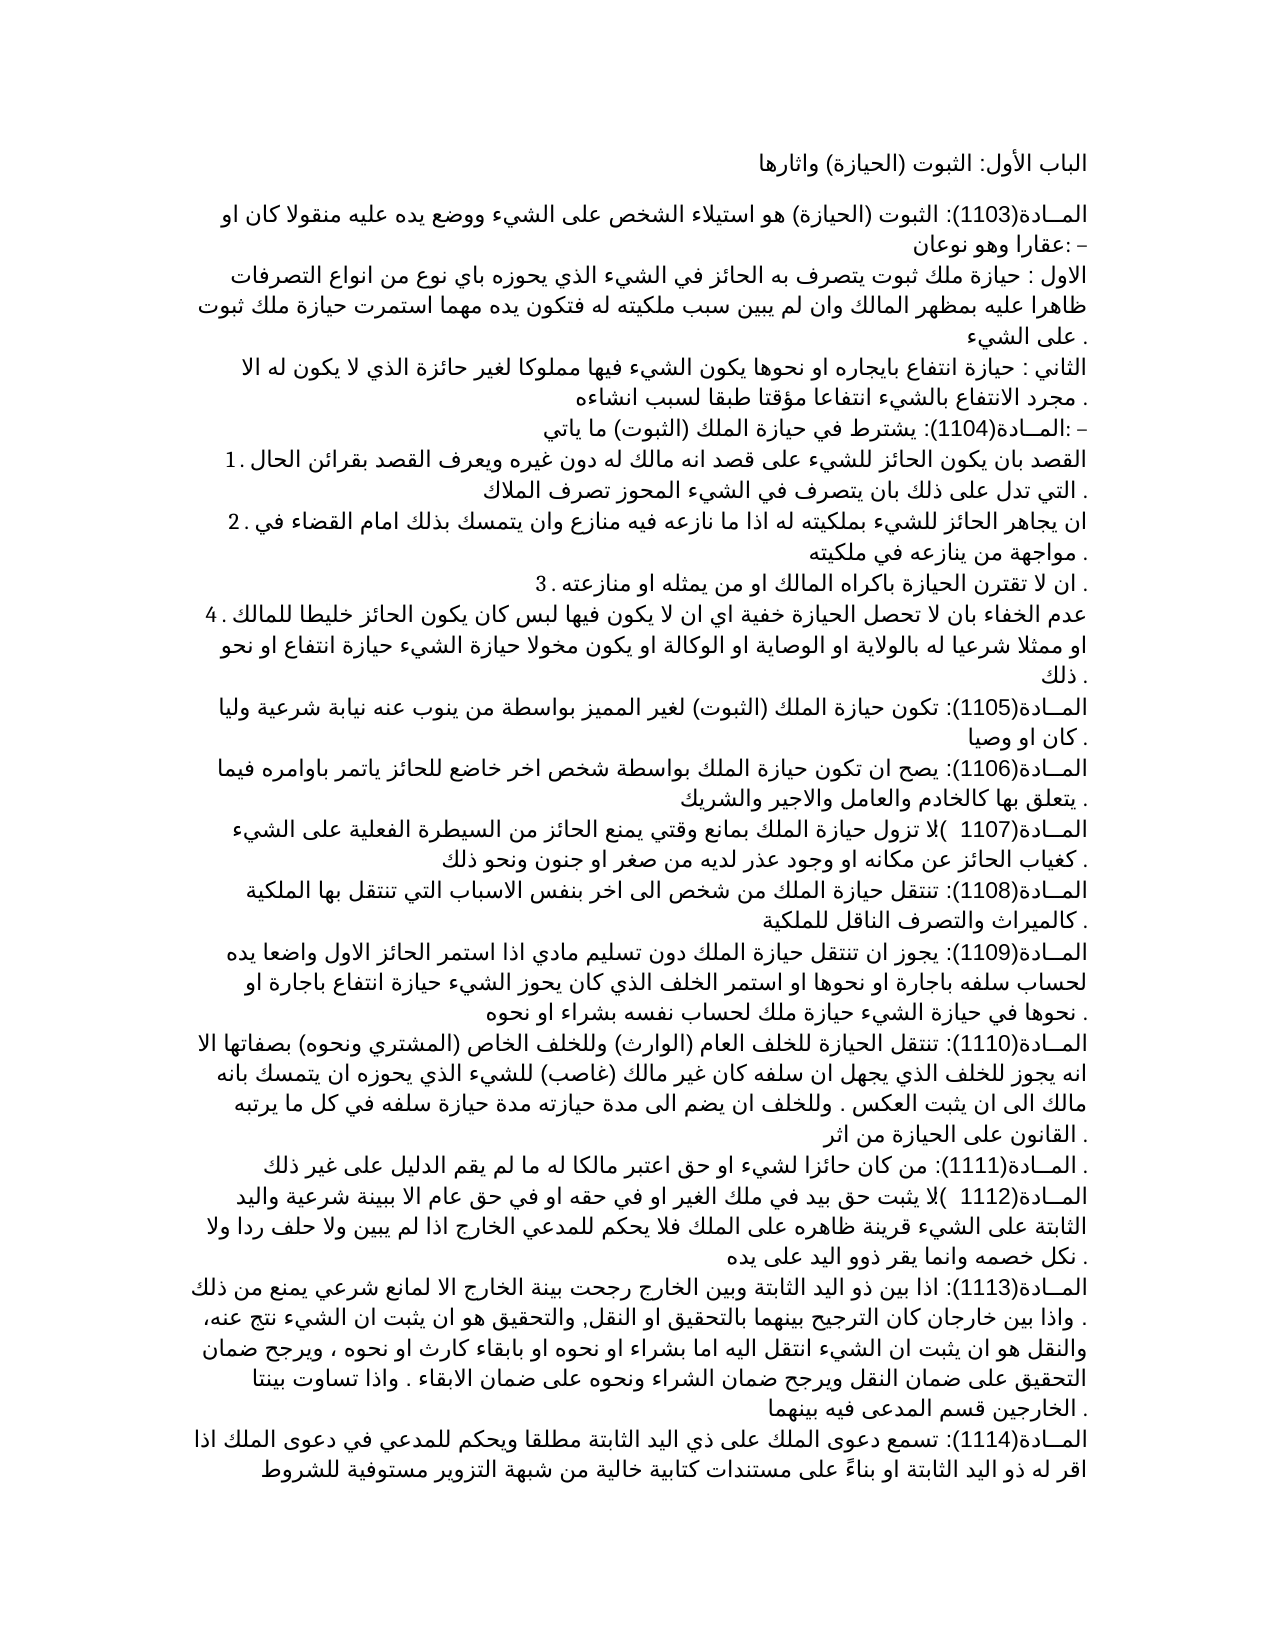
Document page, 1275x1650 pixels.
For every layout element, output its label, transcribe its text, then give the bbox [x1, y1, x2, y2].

text الباب الأول: الثبوت (الحيازة) واثارها [187, 150, 1087, 176]
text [187, 201, 1087, 1483]
